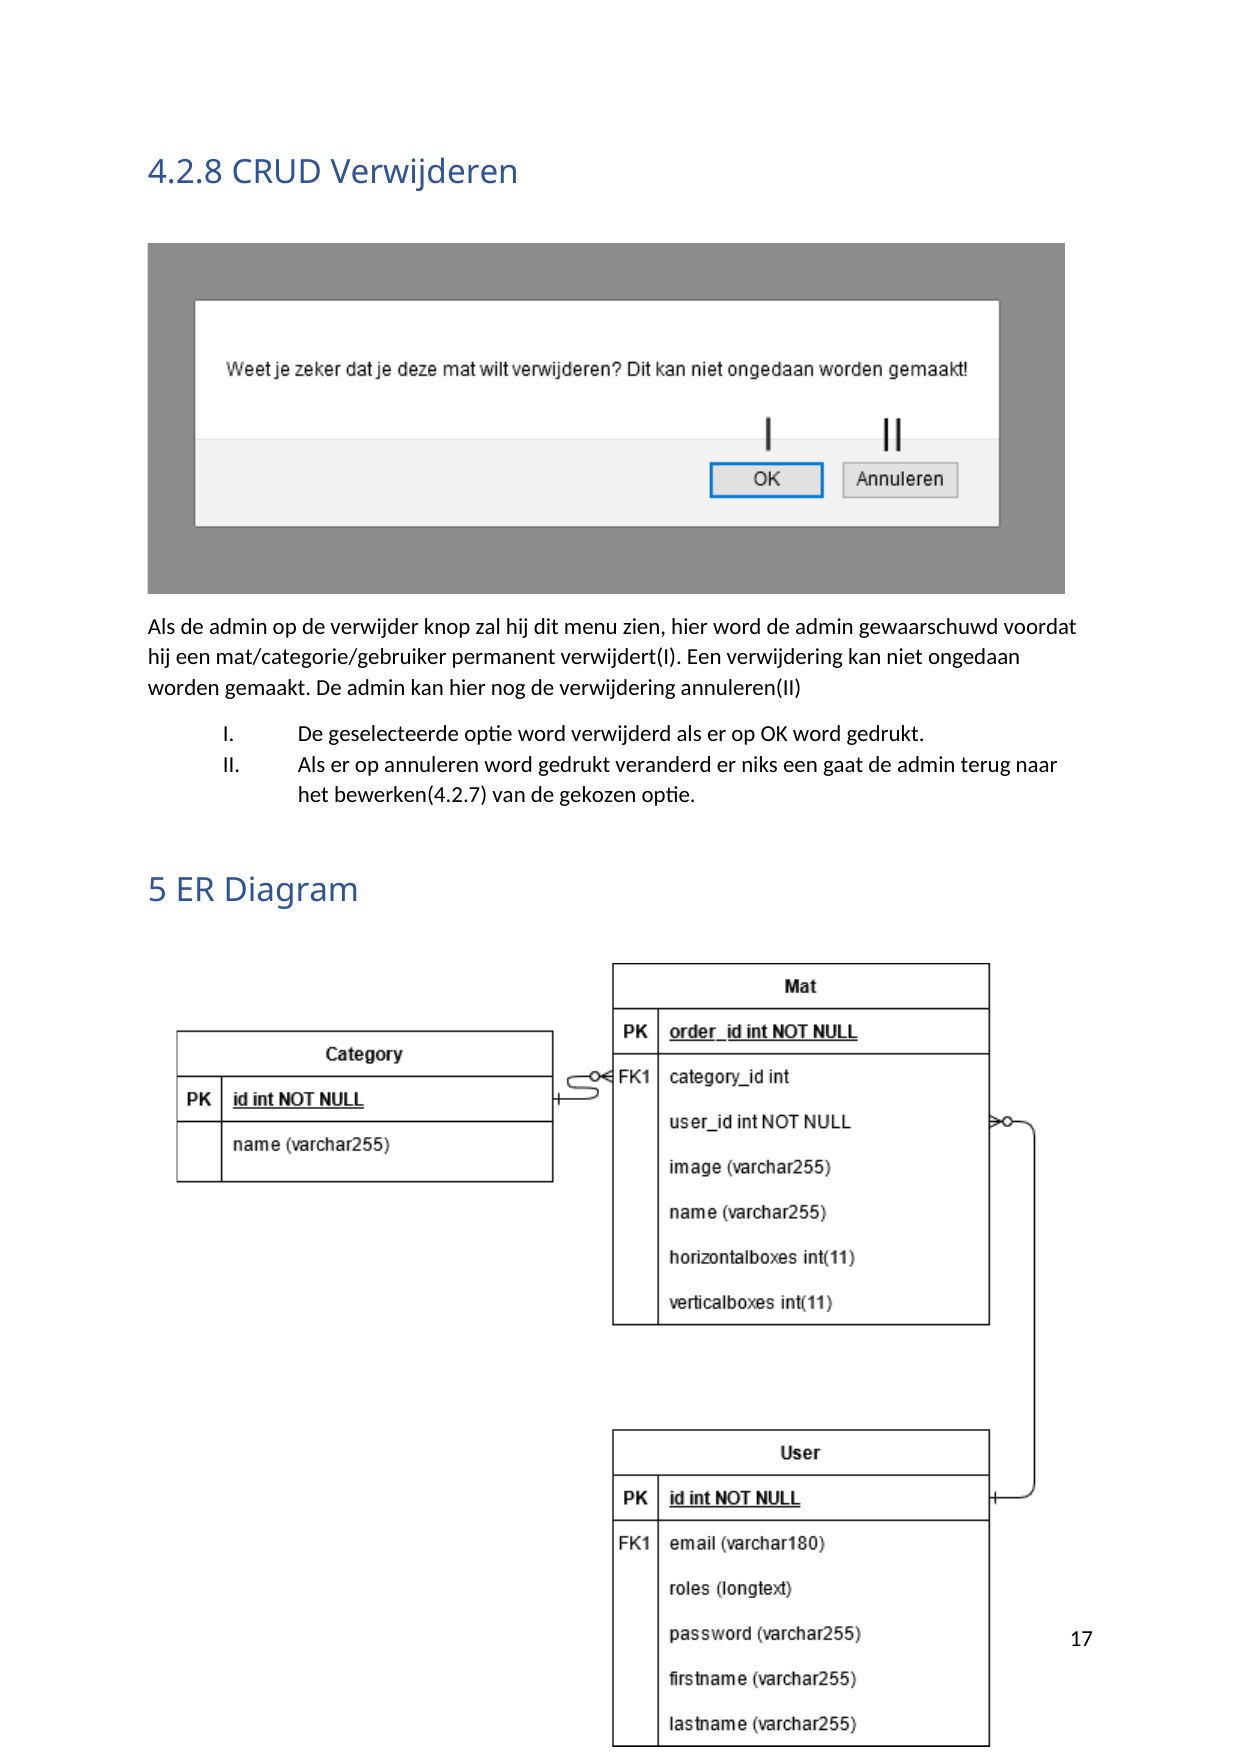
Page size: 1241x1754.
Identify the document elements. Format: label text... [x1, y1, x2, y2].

subtitle 4.2.8 CRUD Verwijderen [148, 148, 1093, 193]
picture [176, 963, 1049, 1747]
list Als er op annuleren word gedrukt veranderd er niks een gaat de admin terug naar het bewerken(4.2.7) van de gekozen optie. [223, 750, 1093, 838]
picture [147, 243, 1065, 594]
text Als de admin op de verwijder knop zal hij dit menu zien, hier word de admin gewaarschuwd voordat hij een mat/categorie/gebruiker permanent verwijdert(I). Een verwijdering kan niet ongedaan worden gemaakt. De admin kan hier nog de verwijdering annuleren(II) [148, 612, 1093, 701]
list De geselecteerde optie word verwijderd als er op OK word gedrukt. [223, 719, 1093, 748]
subtitle 5 ER Diagram [148, 865, 1093, 911]
